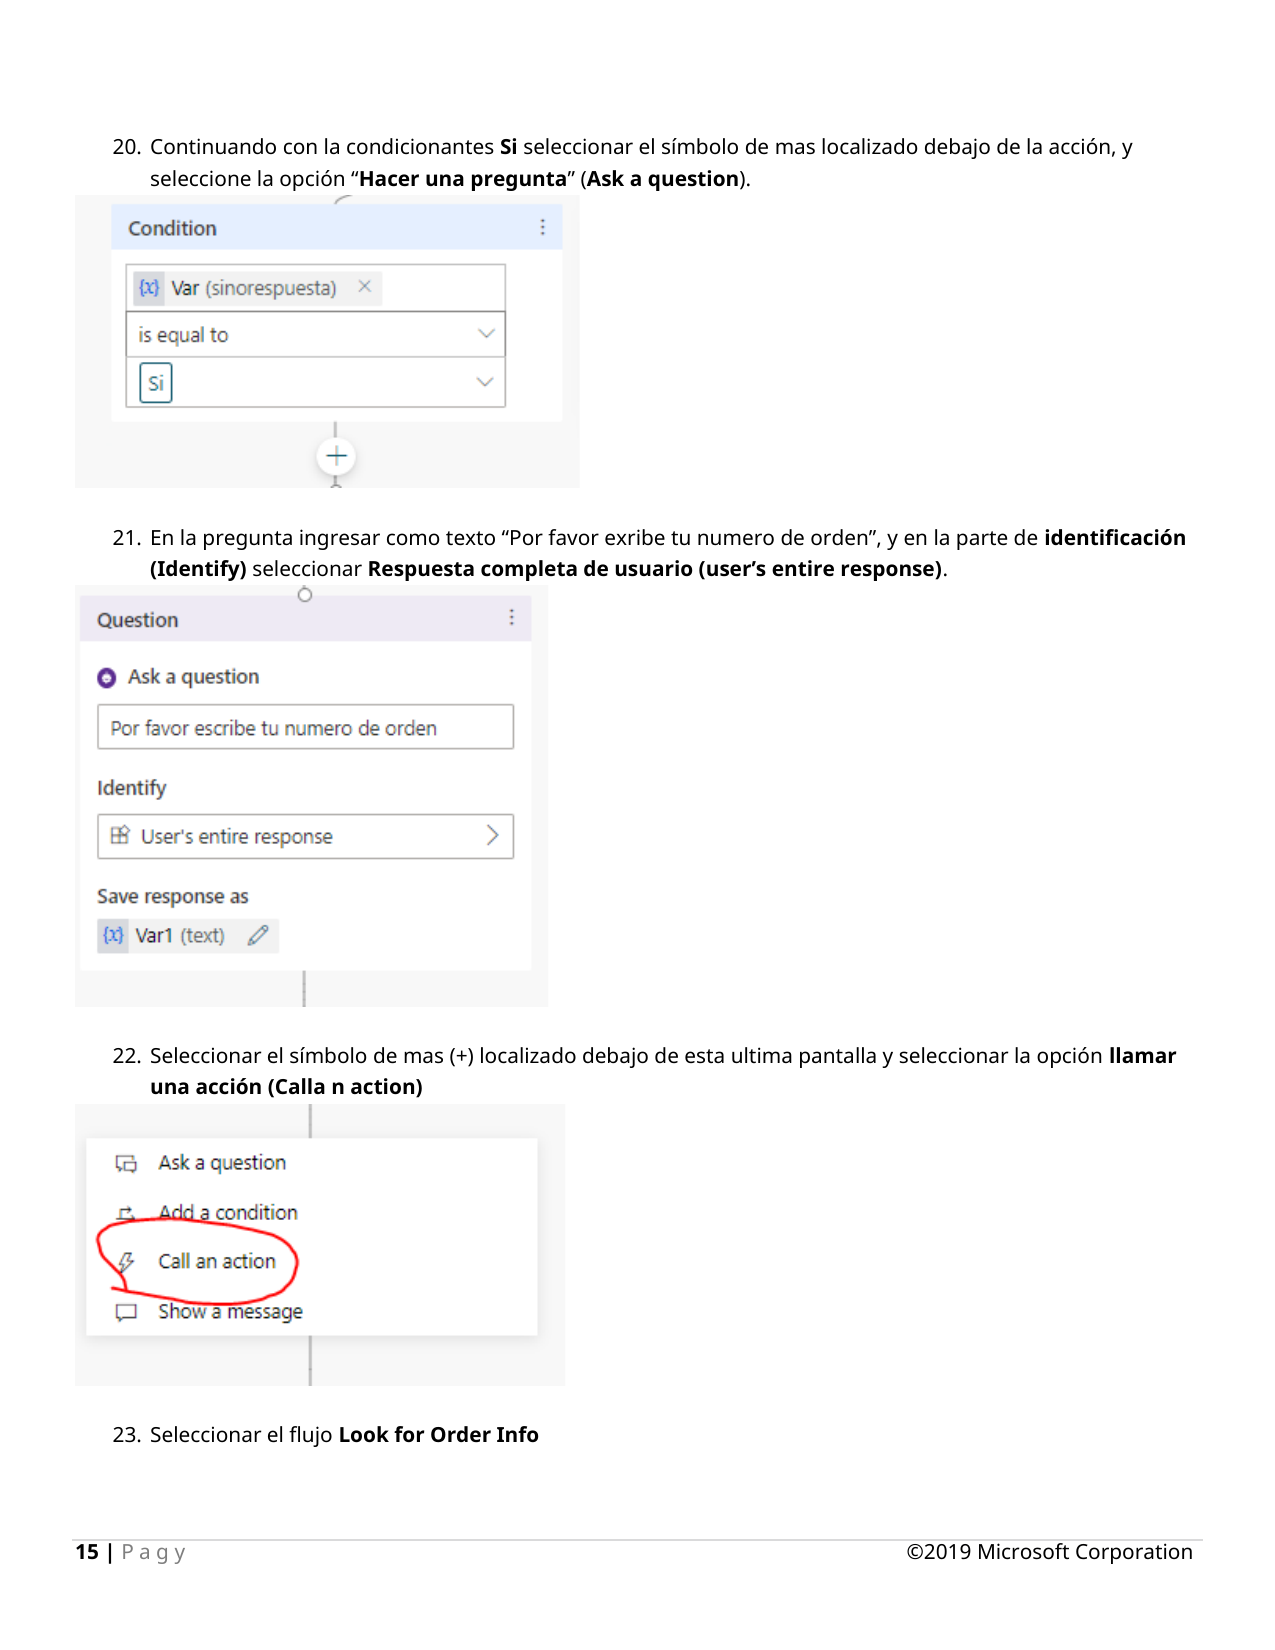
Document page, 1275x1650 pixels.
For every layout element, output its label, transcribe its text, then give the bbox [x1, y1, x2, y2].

list En la pregunta ingresar como texto “Por favor exribe tu numero de orden”, y en la parte de identificación (Identify) seleccionar Respuesta completa de usuario (user’s entire response). [112, 523, 1193, 582]
list Seleccionar el símbolo de mas (+) localizado debajo de esta ultima pantalla y seleccionar la opción llamar una acción (Calla n action) [112, 1041, 1193, 1101]
list Continuando con la condicionantes Si seleccionar el símbolo de mas localizado debajo de la acción, y seleccione la opción “Hacer una pregunta” (Ask a question). [112, 132, 1193, 192]
picture [75, 585, 549, 1007]
picture [75, 195, 580, 488]
picture [75, 1104, 566, 1386]
list Seleccionar el flujo Look for Order Info [112, 1421, 1193, 1449]
